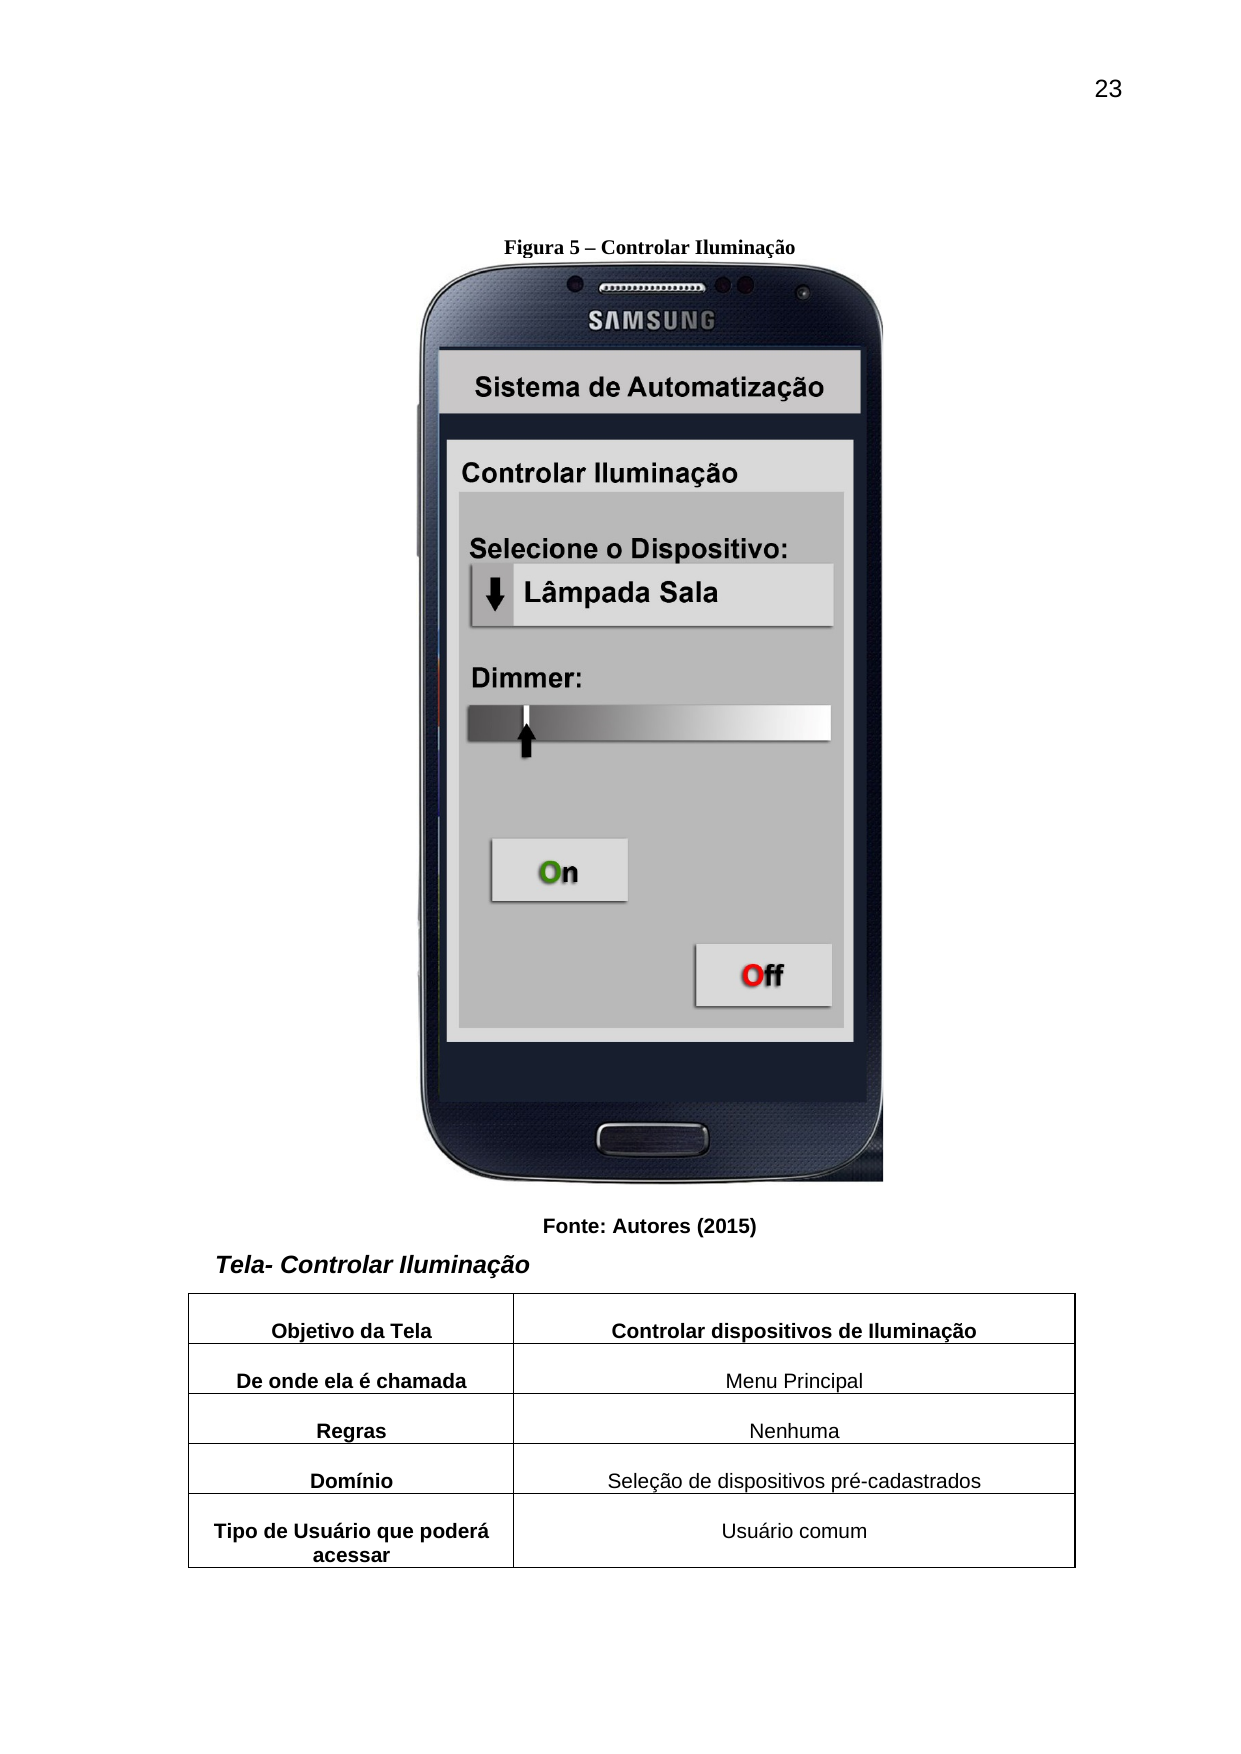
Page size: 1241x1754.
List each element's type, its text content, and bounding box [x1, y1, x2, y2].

picture [416, 258, 884, 1186]
table_cell Regras [189, 1394, 513, 1443]
table_cell Usuário comum [514, 1494, 1074, 1567]
table_cell Nenhuma [514, 1394, 1074, 1443]
subtitle Tela- Controlar Iluminação [177, 1250, 1122, 1278]
table_cell Tipo de Usuário que poderá acessar [189, 1494, 513, 1567]
table_cell De onde ela é chamada [189, 1344, 513, 1393]
text Figura 5 – Controlar Iluminação [177, 235, 1122, 259]
text Fonte: Autores (2015) [177, 1214, 1122, 1238]
table_cell Seleção de dispositivos pré-cadastrados [514, 1444, 1074, 1493]
table_cell Menu Principal [514, 1344, 1074, 1393]
table_cell Domínio [189, 1444, 513, 1493]
table_header Controlar dispositivos de Iluminação [514, 1294, 1074, 1343]
table_header Objetivo da Tela [189, 1294, 513, 1343]
